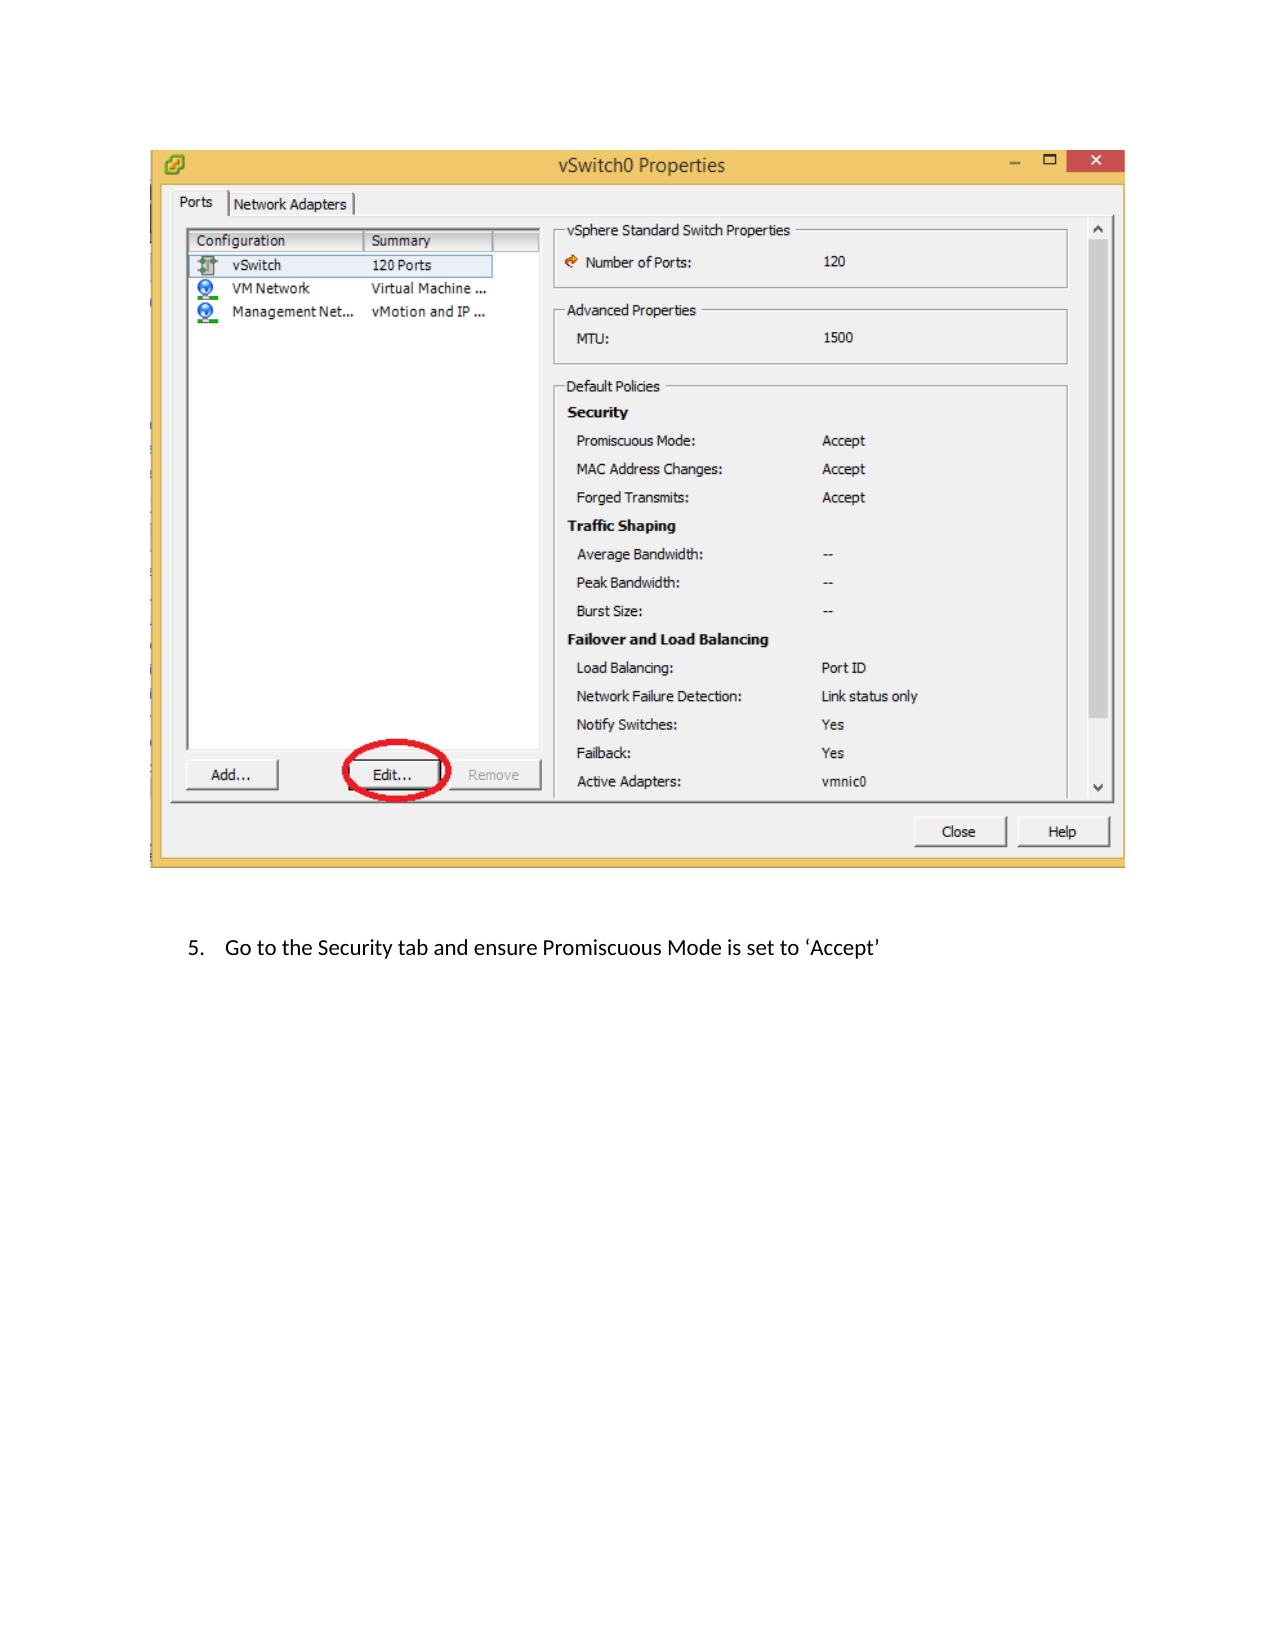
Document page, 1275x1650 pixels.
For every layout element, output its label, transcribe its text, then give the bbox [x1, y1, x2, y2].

picture [150, 150, 1125, 868]
list Go to the Security tab and ensure Promiscuous Mode is set to ‘Accept’ [187, 933, 1125, 961]
